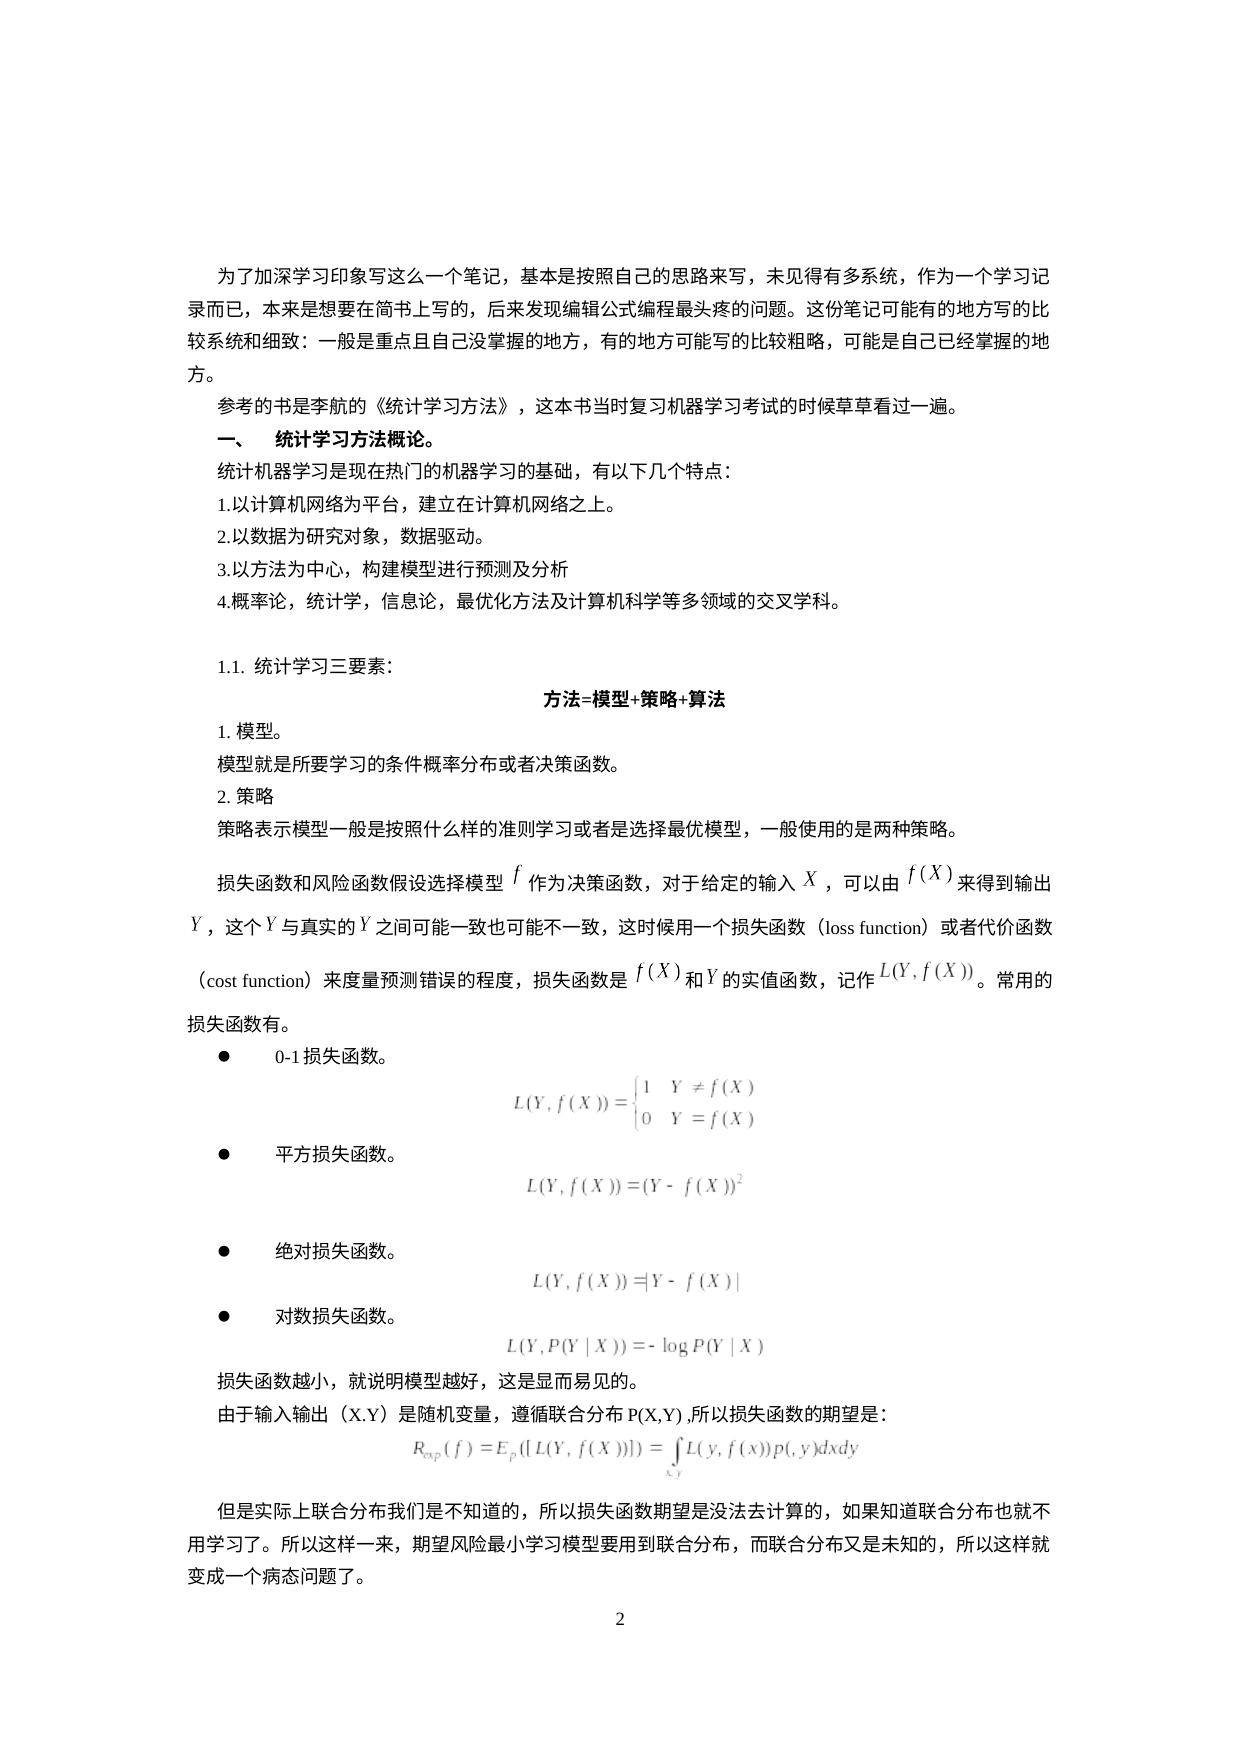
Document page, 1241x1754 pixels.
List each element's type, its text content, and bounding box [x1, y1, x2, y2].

list 统计学习方法概论。 [187, 422, 1053, 454]
list 绝对损失函数。 [187, 1234, 1053, 1267]
list 以计算机网络为平台，建立在计算机网络之上。 [187, 487, 1053, 519]
list 以数据为研究对象，数据驱动。 [187, 519, 1053, 552]
list 平方损失函数。 [187, 1137, 1053, 1169]
list 对数损失函数。 [187, 1299, 1053, 1332]
list 0-1损失函数。 [187, 1039, 1053, 1072]
list 统计机器学习是现在热门的机器学习的基础，有以下几个特点： [187, 454, 1053, 487]
list 策略 [187, 779, 1053, 812]
list 模型。 [187, 714, 1053, 747]
list 但是实际上联合分布我们是不知道的，所以损失函数期望是没法去计算的，如果知道联合分布也就不用学习了。所以这样一来，期望风险最小学习模型要用到联合分布，而联合分布又是未知的，所以这样就变成一个病态问题了。 [187, 1494, 1053, 1592]
list 由于输入输出（X.Y）是随机变量，遵循联合分布P(X,Y) ,所以损失函数的期望是： [187, 1397, 1053, 1429]
list 损失函数和风险函数假设选择模型作为决策函数，对于给定的输入，可以由来得到输出，这个与真实的之间可能一致也可能不一致，这时候用一个损失函数（loss function）或者代价函数（cost function）来度量预测错误的程度，损失函数是和的实值函数，记作。常用的损失函数有。 [187, 844, 1053, 1039]
list 概率论，统计学，信息论，最优化方法及计算机科学等多领域的交叉学科。 [187, 584, 1053, 617]
list 模型就是所要学习的条件概率分布或者决策函数。 [187, 747, 1053, 779]
text 参考的书是李航的《统计学习方法》，这本书当时复习机器学习考试的时候草草看过一遍。 [187, 389, 1053, 422]
list 以方法为中心，构建模型进行预测及分析 [187, 552, 1053, 584]
list 策略表示模型一般是按照什么样的准则学习或者是选择最优模型，一般使用的是两种策略。 [187, 812, 1053, 844]
text 为了加深学习印象写这么一个笔记，基本是按照自己的思路来写，未见得有多系统，作为一个学习记录而已，本来是想要在简书上写的，后来发现编辑公式编程最头疼的问题。这份笔记可能有的地方写的比较系统和细致：一般是重点且自己没掌握的地方，有的地方可能写的比较粗略，可能是自己已经掌握的地方。 [187, 259, 1053, 389]
list 统计学习三要素： [217, 649, 1053, 682]
list 方法=模型+策略+算法 [187, 682, 1053, 714]
list 损失函数越小，就说明模型越好，这是显而易见的。 [187, 1364, 1053, 1397]
